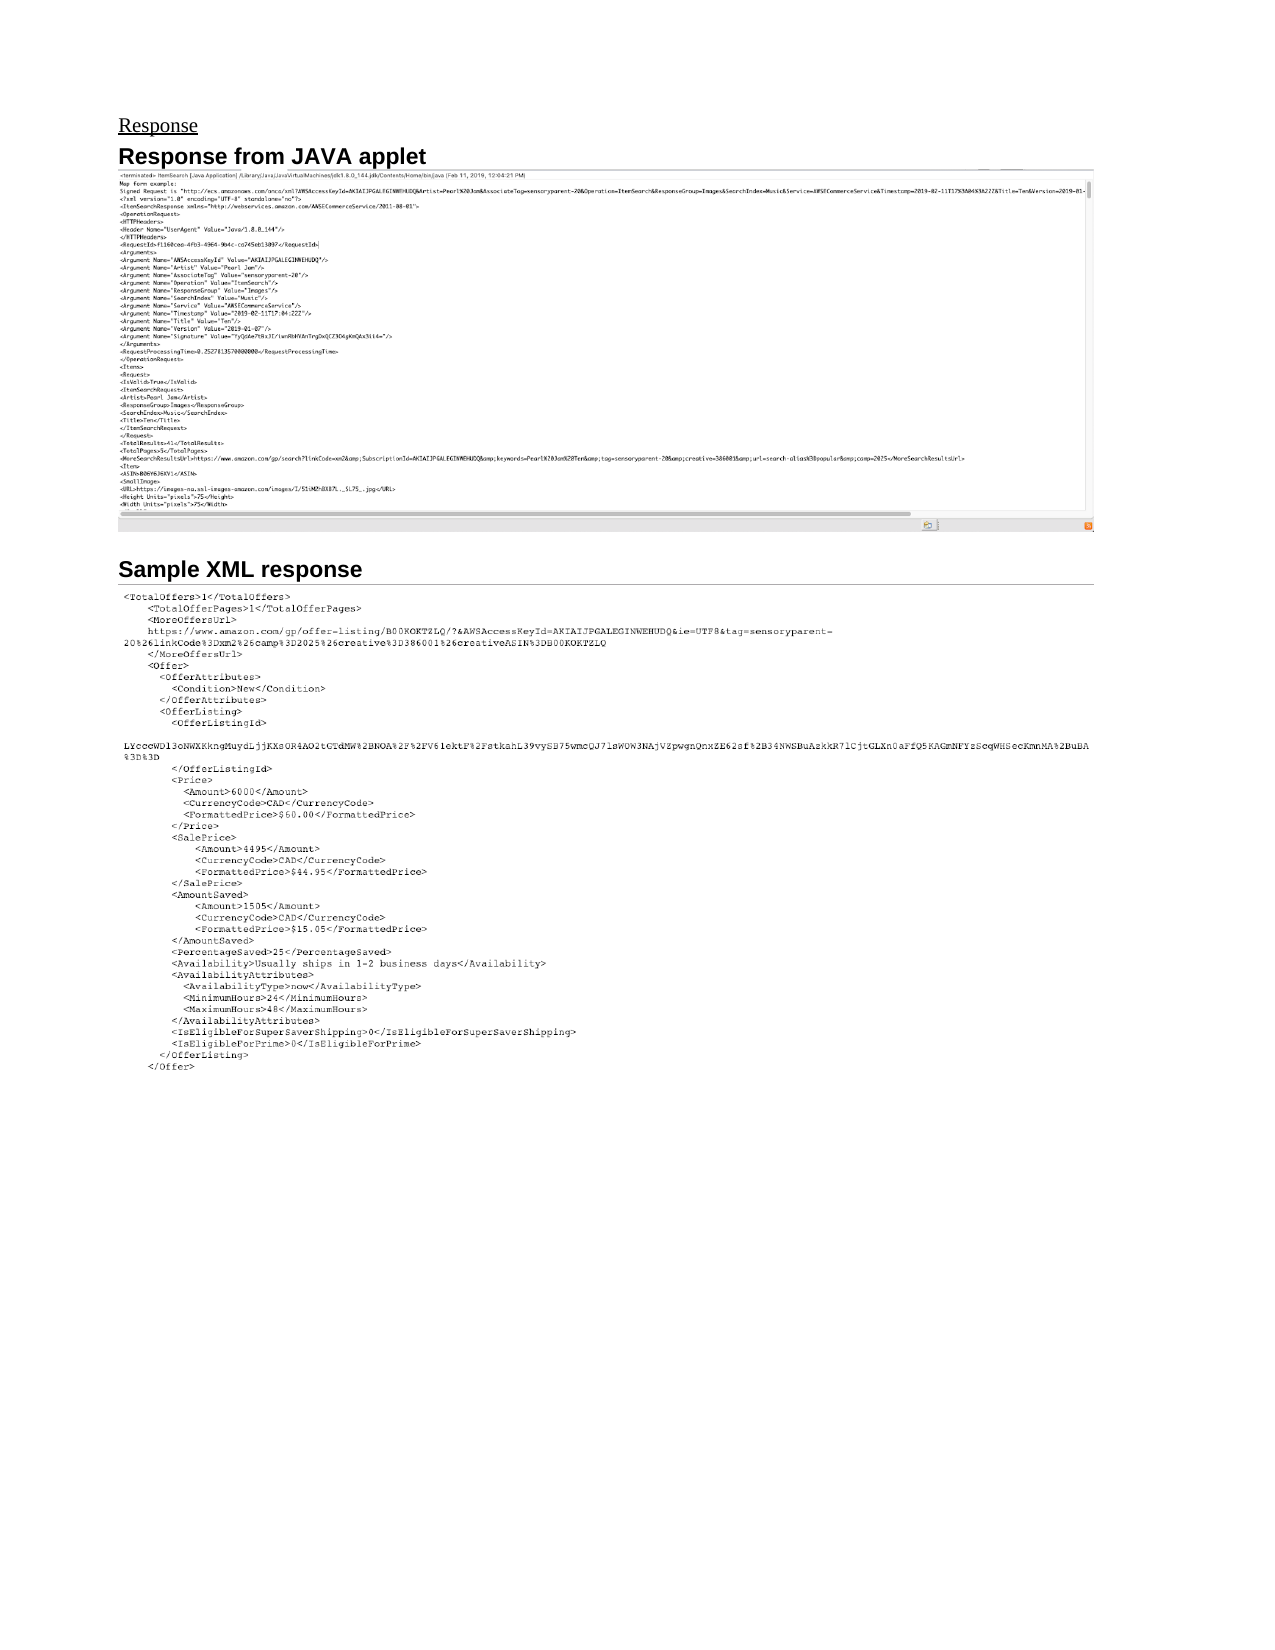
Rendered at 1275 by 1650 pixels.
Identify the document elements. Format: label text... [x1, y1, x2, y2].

subtitle Response [118, 114, 1157, 137]
text Sample XML response [118, 556, 1157, 582]
picture [118, 169, 1094, 532]
text Response from JAVA applet [118, 143, 1157, 169]
picture [118, 582, 1094, 1289]
